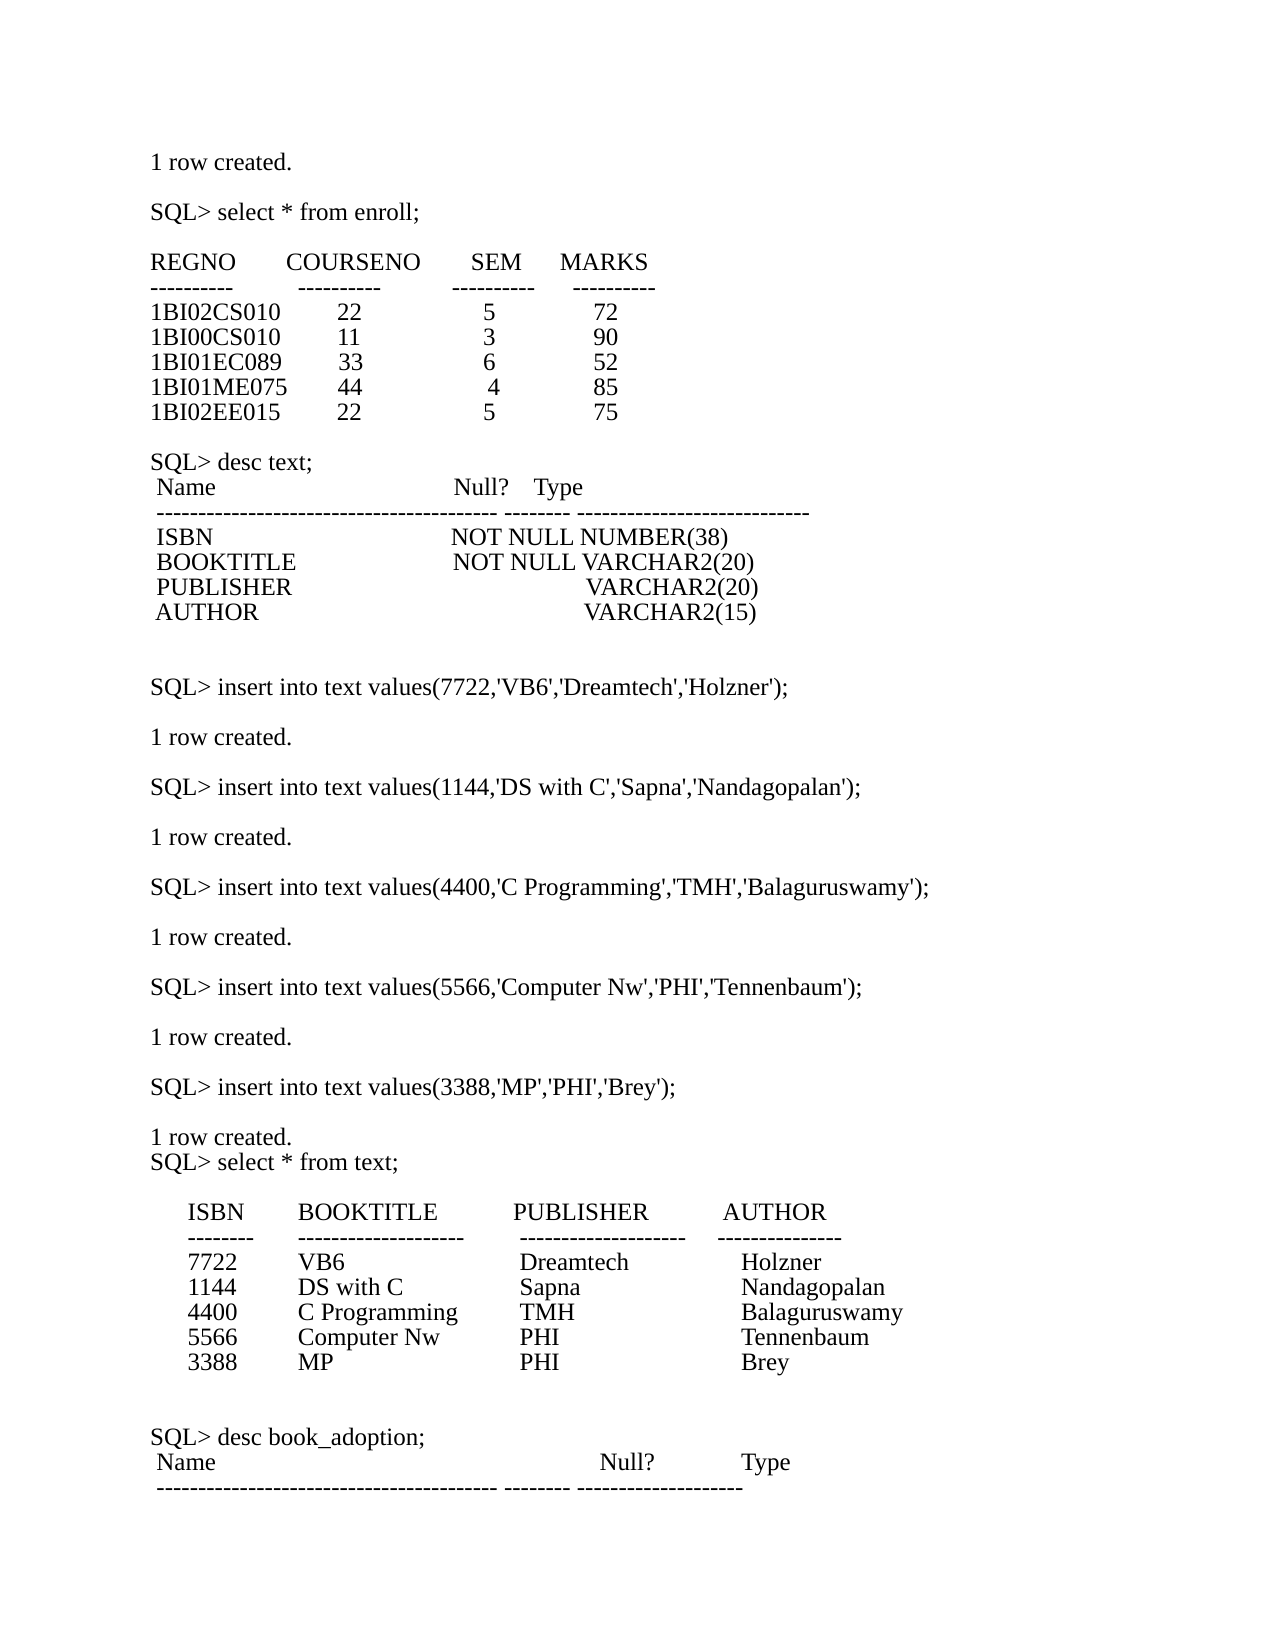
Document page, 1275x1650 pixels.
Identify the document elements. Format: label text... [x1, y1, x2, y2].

text 1BI00CS010 11 3 90 [150, 325, 1125, 350]
text SQL> insert into text values(1144,'DS with C','Sapna','Nandagopalan'); [150, 775, 1125, 800]
text ----------------------------------------- -------- -------------------- [150, 1475, 1125, 1500]
text REGNO COURSENO SEM MARKS [150, 250, 1125, 275]
text SQL> insert into text values(7722,'VB6','Dreamtech','Holzner'); [150, 675, 1125, 700]
text 1BI02EE015 22 5 75 [150, 400, 1125, 425]
text 3388 MP PHI Brey [150, 1350, 1125, 1375]
text ---------- ---------- ---------- ---------- [150, 275, 1125, 300]
text 1 row created. [150, 925, 1125, 950]
text ISBN BOOKTITLE PUBLISHER AUTHOR [150, 1200, 1125, 1225]
text Name Null? Type [150, 1450, 1125, 1475]
text BOOKTITLE NOT NULL VARCHAR2(20) [150, 550, 1125, 575]
text 1 row created. [150, 1125, 1125, 1150]
text 5566 Computer Nw PHI Tennenbaum [150, 1325, 1125, 1350]
text 1 row created. [150, 150, 1125, 175]
text 4400 C Programming TMH Balaguruswamy [150, 1300, 1125, 1325]
text SQL> select * from enroll; [150, 200, 1125, 225]
text 1BI01ME075 44 4 85 [150, 375, 1125, 400]
text -------- -------------------- -------------------- --------------- [150, 1225, 1125, 1250]
text SQL> insert into text values(3388,'MP','PHI','Brey'); [150, 1075, 1125, 1100]
text PUBLISHER VARCHAR2(20) [150, 575, 1125, 600]
text 1BI01EC089 33 6 52 [150, 350, 1125, 375]
text SQL> desc text; [150, 450, 1125, 475]
text AUTHOR VARCHAR2(15) [150, 600, 1125, 625]
text ISBN NOT NULL NUMBER(38) [150, 525, 1125, 550]
text SQL> insert into text values(4400,'C Programming','TMH','Balaguruswamy'); [150, 875, 1125, 900]
text SQL> insert into text values(5566,'Computer Nw','PHI','Tennenbaum'); [150, 975, 1125, 1000]
text 1 row created. [150, 725, 1125, 750]
text SQL> desc book_adoption; [150, 1425, 1125, 1450]
text Name Null? Type [150, 475, 1125, 500]
text 1BI02CS010 22 5 72 [150, 300, 1125, 325]
text SQL> select * from text; [150, 1150, 1125, 1175]
text 7722 VB6 Dreamtech Holzner [150, 1250, 1125, 1275]
text 1 row created. [150, 1025, 1125, 1050]
text 1 row created. [150, 825, 1125, 850]
text ----------------------------------------- -------- ---------------------------- [150, 500, 1125, 525]
text 1144 DS with C Sapna Nandagopalan [150, 1275, 1125, 1300]
